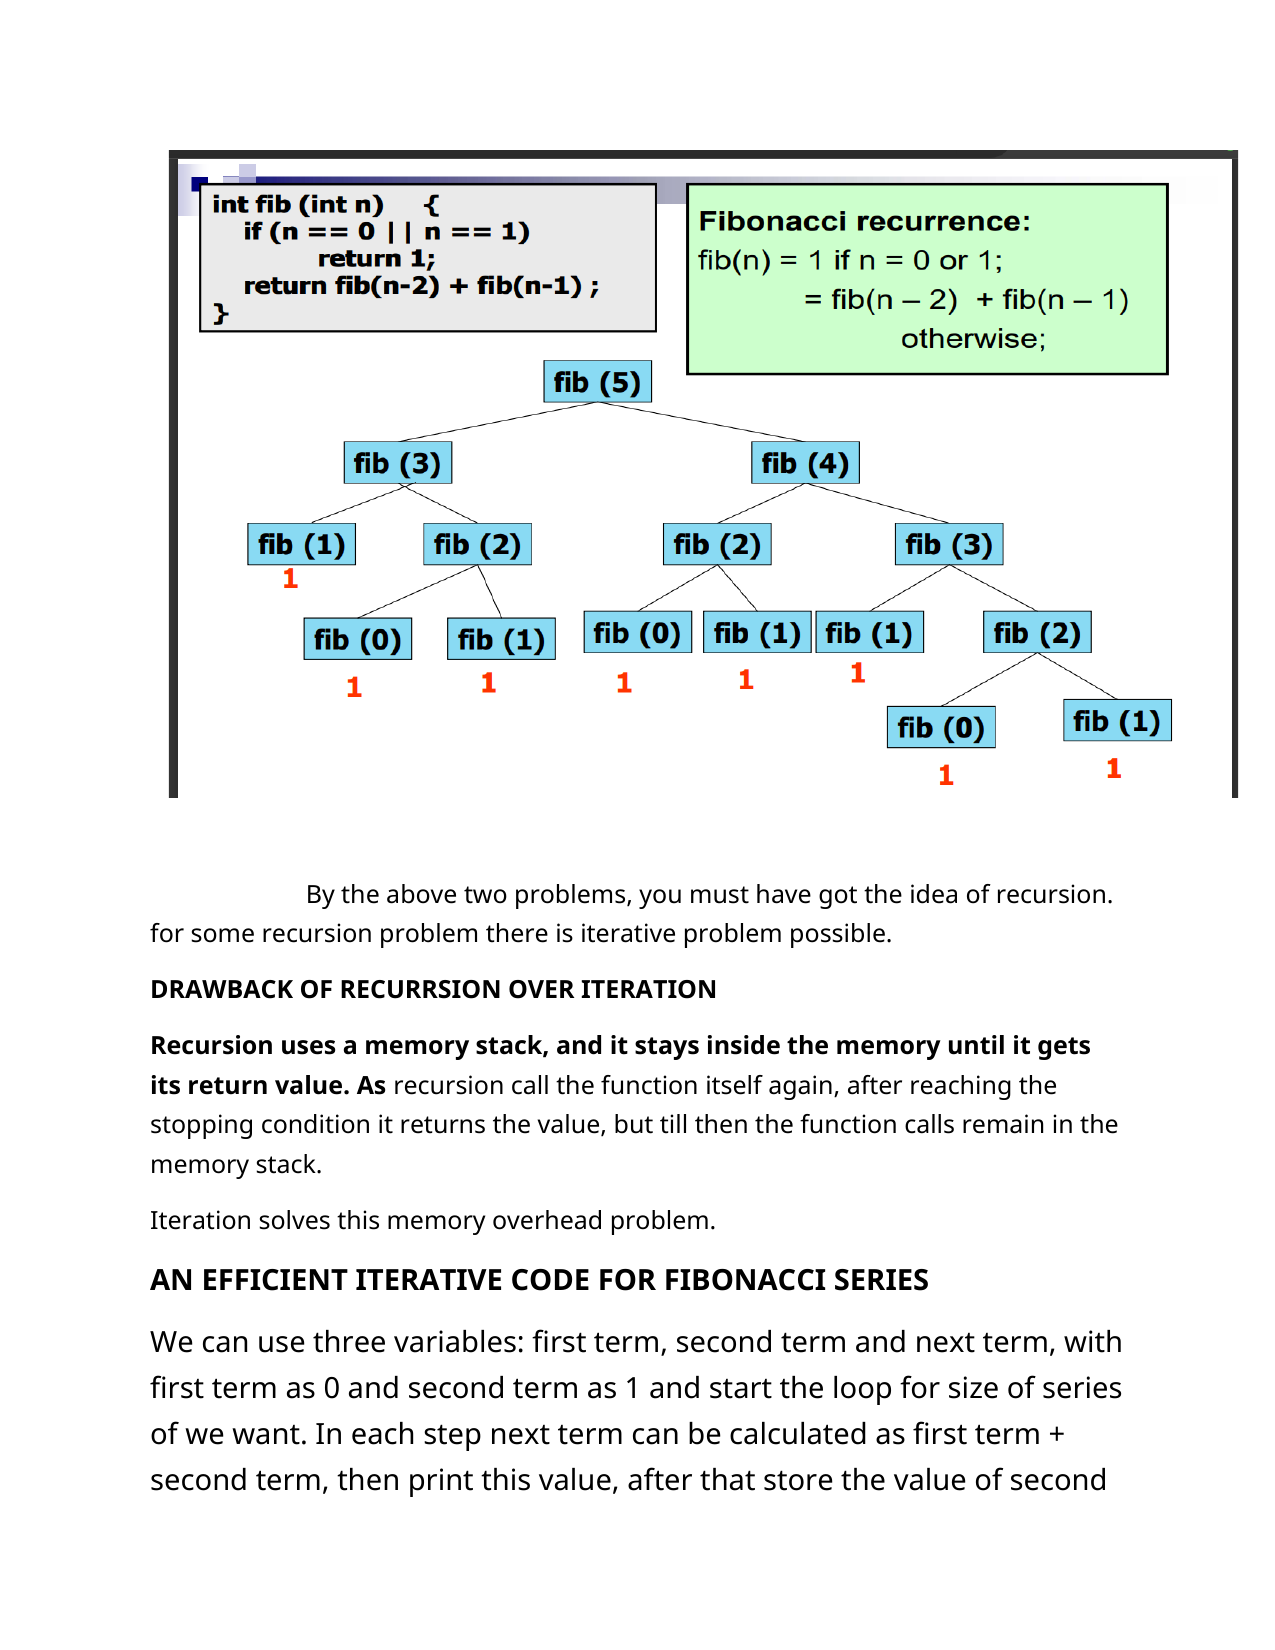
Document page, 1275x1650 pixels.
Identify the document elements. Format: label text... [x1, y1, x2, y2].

text Iteration solves this memory overhead problem. [150, 1203, 1125, 1237]
text AN EFFICIENT ITERATIVE CODE FOR FIBONACCI SERIES [150, 1259, 1125, 1298]
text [150, 1321, 1125, 1499]
text Recursion uses a memory stack, and it stays inside the memory until it gets its return value. As recursion call the function itself again, after reaching the stopping condition it returns the value, but till then the function calls remain in the memory stack. [150, 1028, 1125, 1181]
text By the above two problems, you must have got the idea of recursion. for some recursion problem there is iterative problem possible. [150, 876, 1125, 950]
text DRAWBACK OF RECURRSION OVER ITERATION [150, 972, 1125, 1006]
